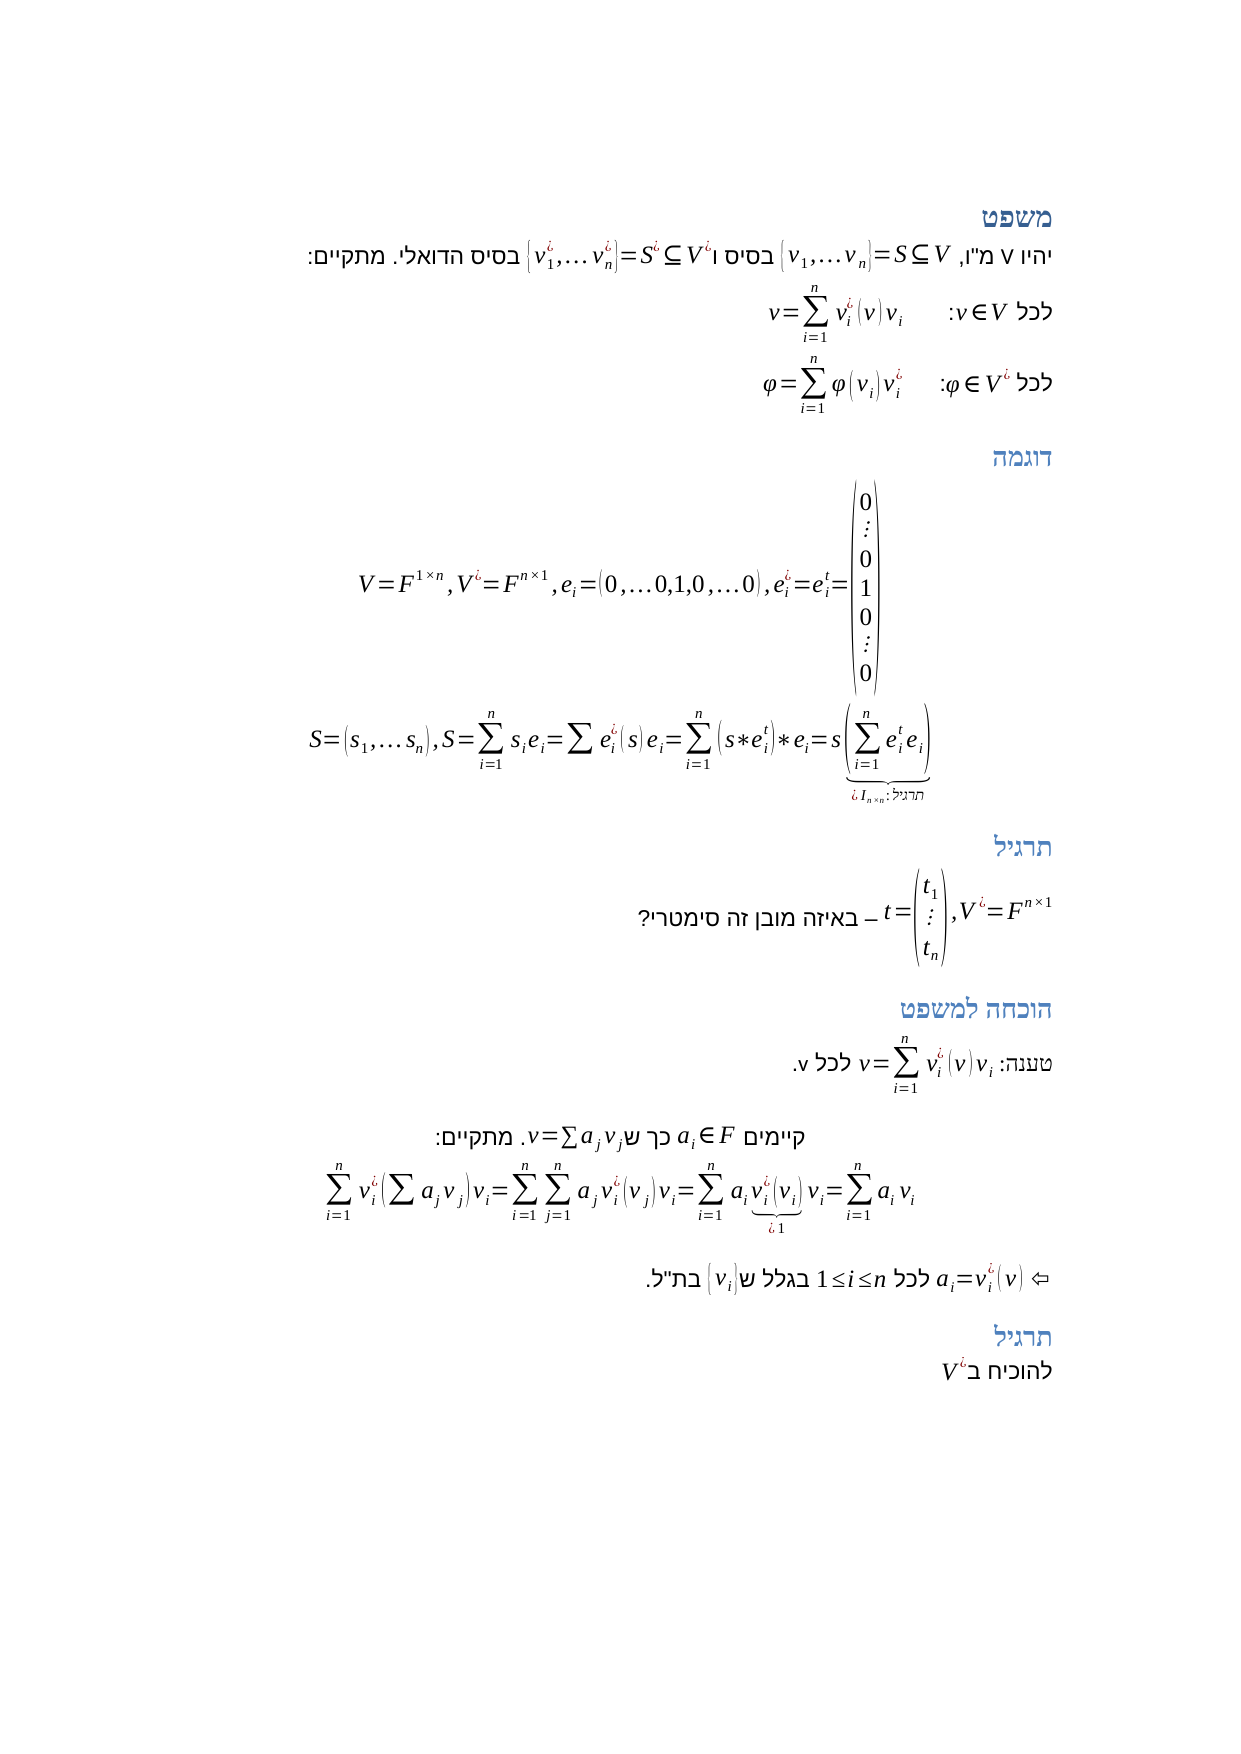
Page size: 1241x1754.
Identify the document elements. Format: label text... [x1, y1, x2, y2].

text להוכיח ב [187, 1357, 1053, 1386]
text לכל בגלל ש בת"ל. [187, 1262, 1053, 1297]
subtitle דוגמה [187, 441, 1053, 473]
text קיימים כך ש. מתקיים: [187, 1121, 1053, 1237]
subtitle משפט [187, 200, 1053, 233]
text – באיזה מובן זה סימטרי? [187, 867, 1053, 969]
text יהיו V מ"ו, בסיס ו בסיס הדואלי. מתקיים: לכל : לכל : [187, 238, 1053, 417]
subtitle הוכחה למשפט [187, 993, 1053, 1024]
subtitle תרגיל [187, 1321, 1053, 1352]
text טענה: לכל v. [187, 1029, 1053, 1096]
subtitle תרגיל [187, 831, 1053, 862]
